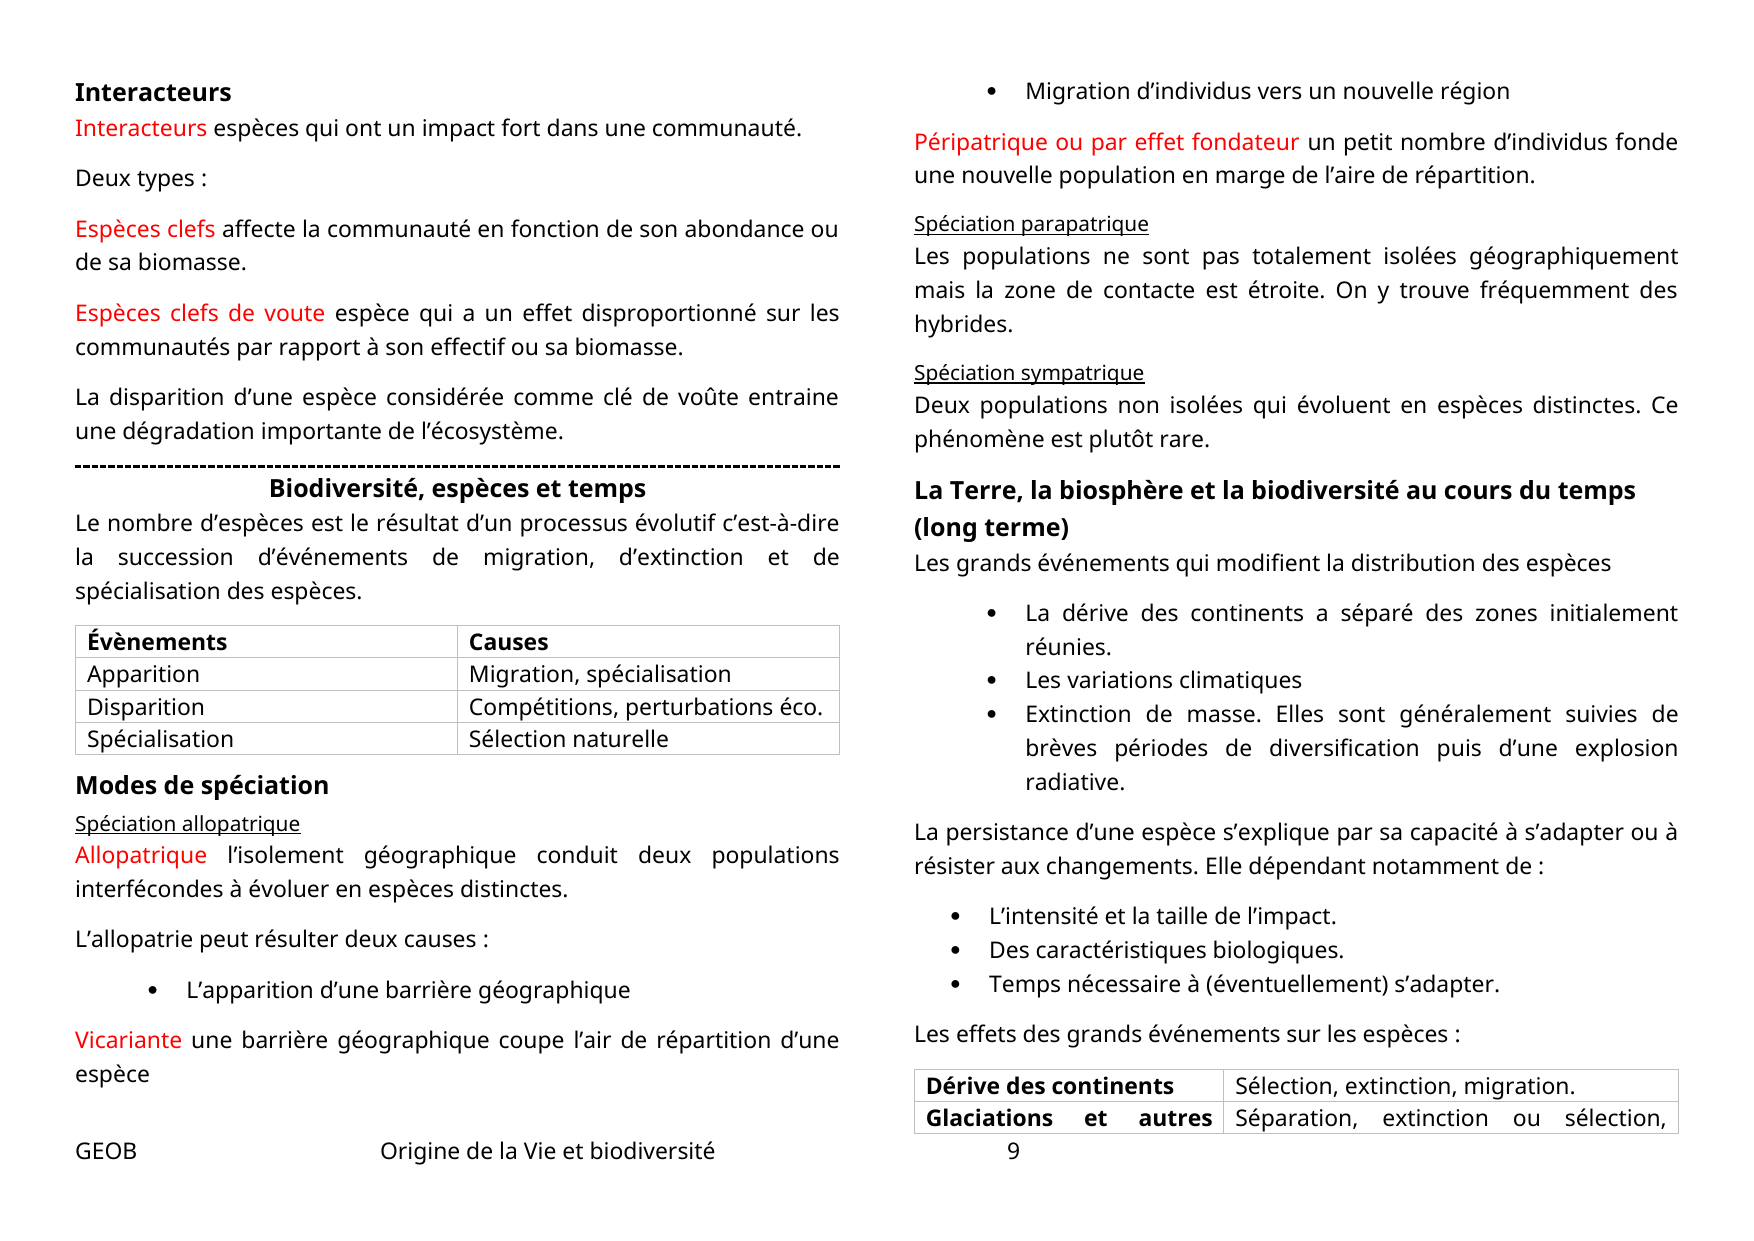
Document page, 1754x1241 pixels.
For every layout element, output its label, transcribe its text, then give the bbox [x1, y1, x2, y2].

text La persistance d’une espèce s’explique par sa capacité à s’adapter ou à résister aux changements. Elle dépendant notamment de : [914, 816, 1679, 881]
table_header Causes [458, 626, 839, 657]
table_cell Migration, spécialisation [458, 658, 839, 689]
list Extinction de masse. Elles sont généralement suivies de brèves périodes de diversification puis d’une explosion radiative. [988, 698, 1679, 797]
list Temps nécessaire à (éventuellement) s’adapter. [951, 968, 1679, 999]
table_cell Apparition [76, 658, 457, 689]
table_header Évènements [76, 626, 457, 657]
table_cell Glaciations et autres changements climatiques [915, 1102, 1223, 1133]
text Péripatrique ou par effet fondateur un petit nombre d’individus fonde une nouvelle population en marge de l’aire de répartition. [914, 125, 1679, 190]
subtitle Spéciation sympatrique [914, 358, 1679, 387]
subtitle Spéciation parapatrique [914, 209, 1679, 238]
text Interacteurs espèces qui ont un impact fort dans une communauté. [75, 112, 840, 143]
table_header Dérive des continents [915, 1070, 1223, 1101]
text Espèces clefs de voute espèce qui a un effet disproportionné sur les communautés par rapport à son effectif ou sa biomasse. [75, 297, 840, 362]
list Des caractéristiques biologiques. [951, 934, 1679, 965]
subtitle Interacteurs [75, 75, 840, 109]
list L’apparition d’une barrière géographique [149, 974, 840, 1005]
subtitle Modes de spéciation [75, 768, 840, 802]
text Deux populations non isolées qui évoluent en espèces distinctes. Ce phénomène est plutôt rare. [914, 389, 1679, 454]
text Les grands événements qui modifient la distribution des espèces [914, 546, 1679, 578]
list La dérive des continents a séparé des zones initialement réunies. [988, 597, 1679, 662]
text Allopatrique l’isolement géographique conduit deux populations interfécondes à évoluer en espèces distinctes. [75, 839, 840, 904]
table_cell Spécialisation [76, 723, 457, 754]
text La disparition d’une espèce considérée comme clé de voûte entraine une dégradation importante de l’écosystème. [75, 381, 840, 446]
table_header Sélection, extinction, migration. [1224, 1070, 1678, 1101]
text Espèces clefs affecte la communauté en fonction de son abondance ou de sa biomasse. [75, 213, 840, 278]
text Les effets des grands événements sur les espèces : [914, 1018, 1679, 1049]
table_cell Sélection naturelle [458, 723, 839, 754]
table_cell Compétitions, perturbations éco. [458, 691, 839, 722]
subtitle Biodiversité, espèces et temps [75, 465, 840, 504]
text Vicariante une barrière géographique coupe l’air de répartition d’une espèce [75, 1024, 840, 1089]
list Migration d’individus vers un nouvelle région [988, 75, 1679, 106]
text Les populations ne sont pas totalement isolées géographiquement mais la zone de contacte est étroite. On y trouve fréquemment des hybrides. [914, 240, 1679, 339]
table_cell Disparition [76, 691, 457, 722]
text Deux types : [75, 162, 840, 193]
table_cell Séparation, extinction ou sélection, spécialisation jusqu’à la spéciation. [1224, 1102, 1678, 1133]
list L’intensité et la taille de l’impact. [951, 900, 1679, 931]
text L’allopatrie peut résulter deux causes : [75, 923, 840, 955]
list Les variations climatiques [988, 664, 1679, 696]
subtitle La Terre, la biosphère et la biodiversité au cours du temps (long terme) [914, 473, 1679, 544]
text Le nombre d’espèces est le résultat d’un processus évolutif c’est-à-dire la succession d’événements de migration, d’extinction et de spécialisation des espèces. [75, 507, 840, 606]
subtitle Spéciation allopatrique [75, 809, 840, 837]
